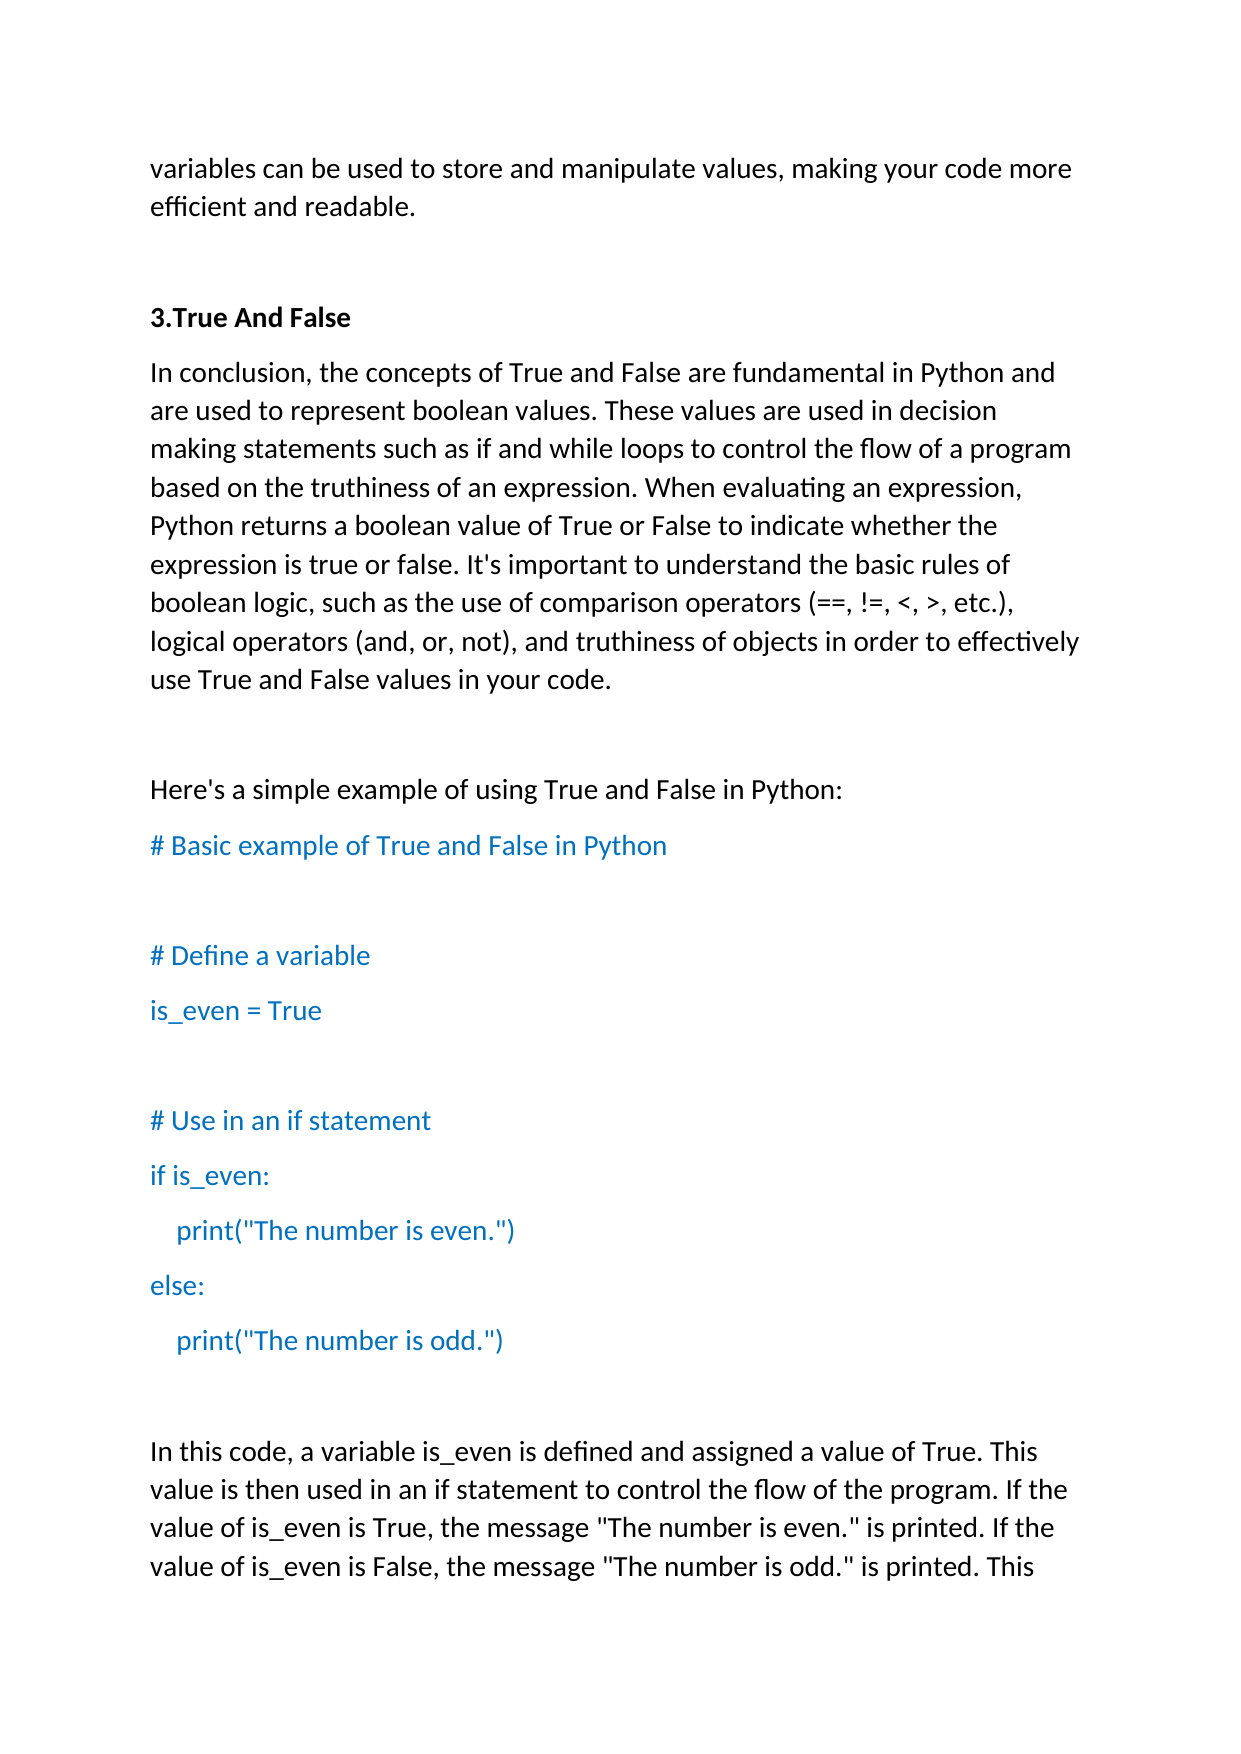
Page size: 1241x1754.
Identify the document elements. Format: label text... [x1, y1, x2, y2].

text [150, 1433, 1090, 1584]
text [150, 150, 1090, 224]
text print("The number is even.") [150, 1212, 1090, 1248]
text In conclusion, the concepts of True and False are fundamental in Python and are used to represent boolean values. These values are used in decision making statements such as if and while loops to control the flow of a program based on the truthiness of an expression. When evaluating an expression, Python returns a boolean value of True or False to indicate whether the expression is true or false. It's important to understand the basic rules of boolean logic, such as the use of comparison operators (==, !=, <, >, etc.), logical operators (and, or, not), and truthiness of objects in order to effectively use True and False values in your code. [150, 354, 1090, 697]
text is_even = True [150, 992, 1090, 1027]
text # Use in an if statement [150, 1102, 1090, 1138]
text else: [150, 1267, 1090, 1303]
text Here's a simple example of using True and False in Python: [150, 771, 1090, 807]
text 3.True And False [150, 299, 1090, 334]
text if is_even: [150, 1157, 1090, 1193]
text print("The number is odd.") [150, 1322, 1090, 1358]
text # Define a variable [150, 937, 1090, 972]
text # Basic example of True and False in Python [150, 827, 1090, 862]
